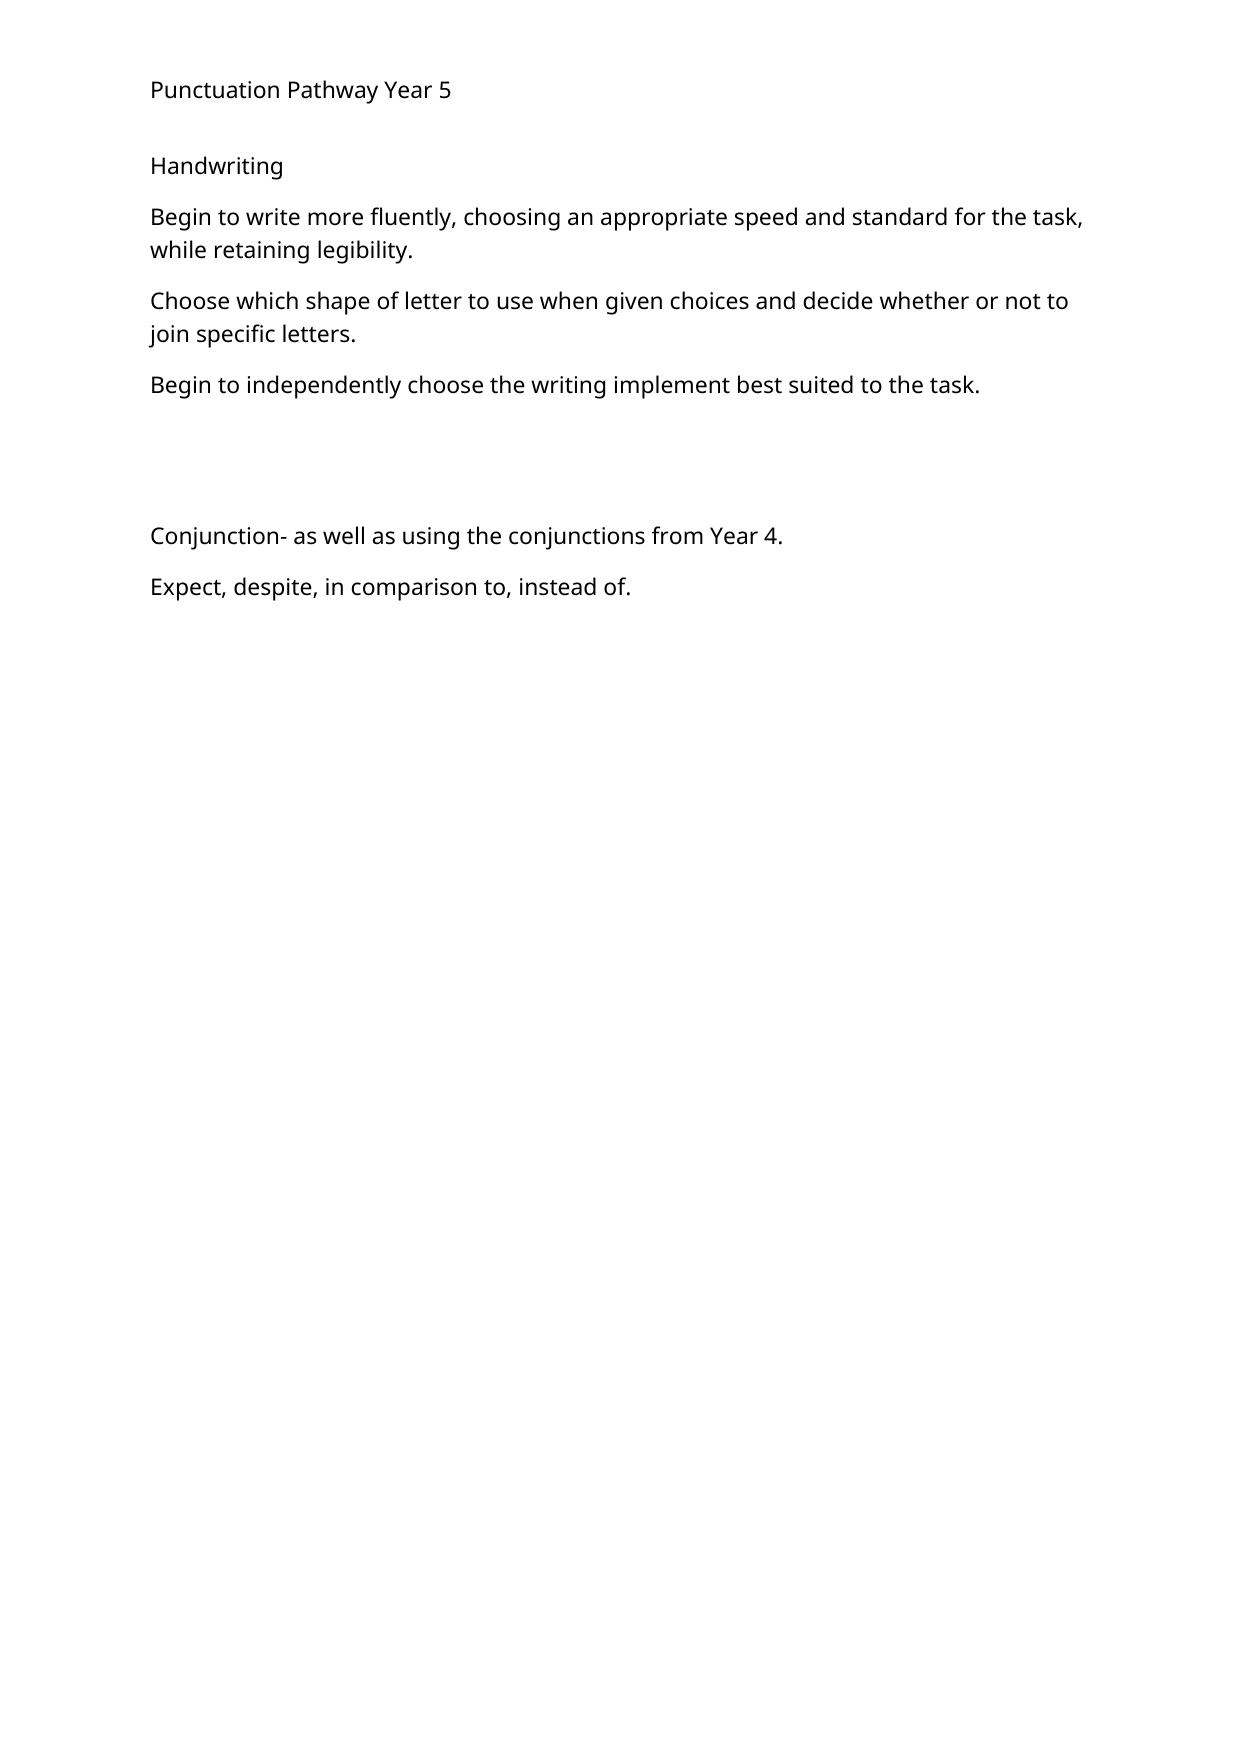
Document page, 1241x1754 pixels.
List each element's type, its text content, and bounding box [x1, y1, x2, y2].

text Begin to independently choose the writing implement best suited to the task. [150, 369, 1090, 400]
text Choose which shape of letter to use when given choices and decide whether or not to join specific letters. [150, 284, 1090, 349]
text Handwriting [150, 150, 1090, 181]
text Begin to write more fluently, choosing an appropriate speed and standard for the task, while retaining legibility. [150, 200, 1090, 265]
text Conjunction- as well as using the conjunctions from Year 4. [150, 520, 1090, 551]
text Expect, despite, in comparison to, instead of. [150, 570, 1090, 602]
